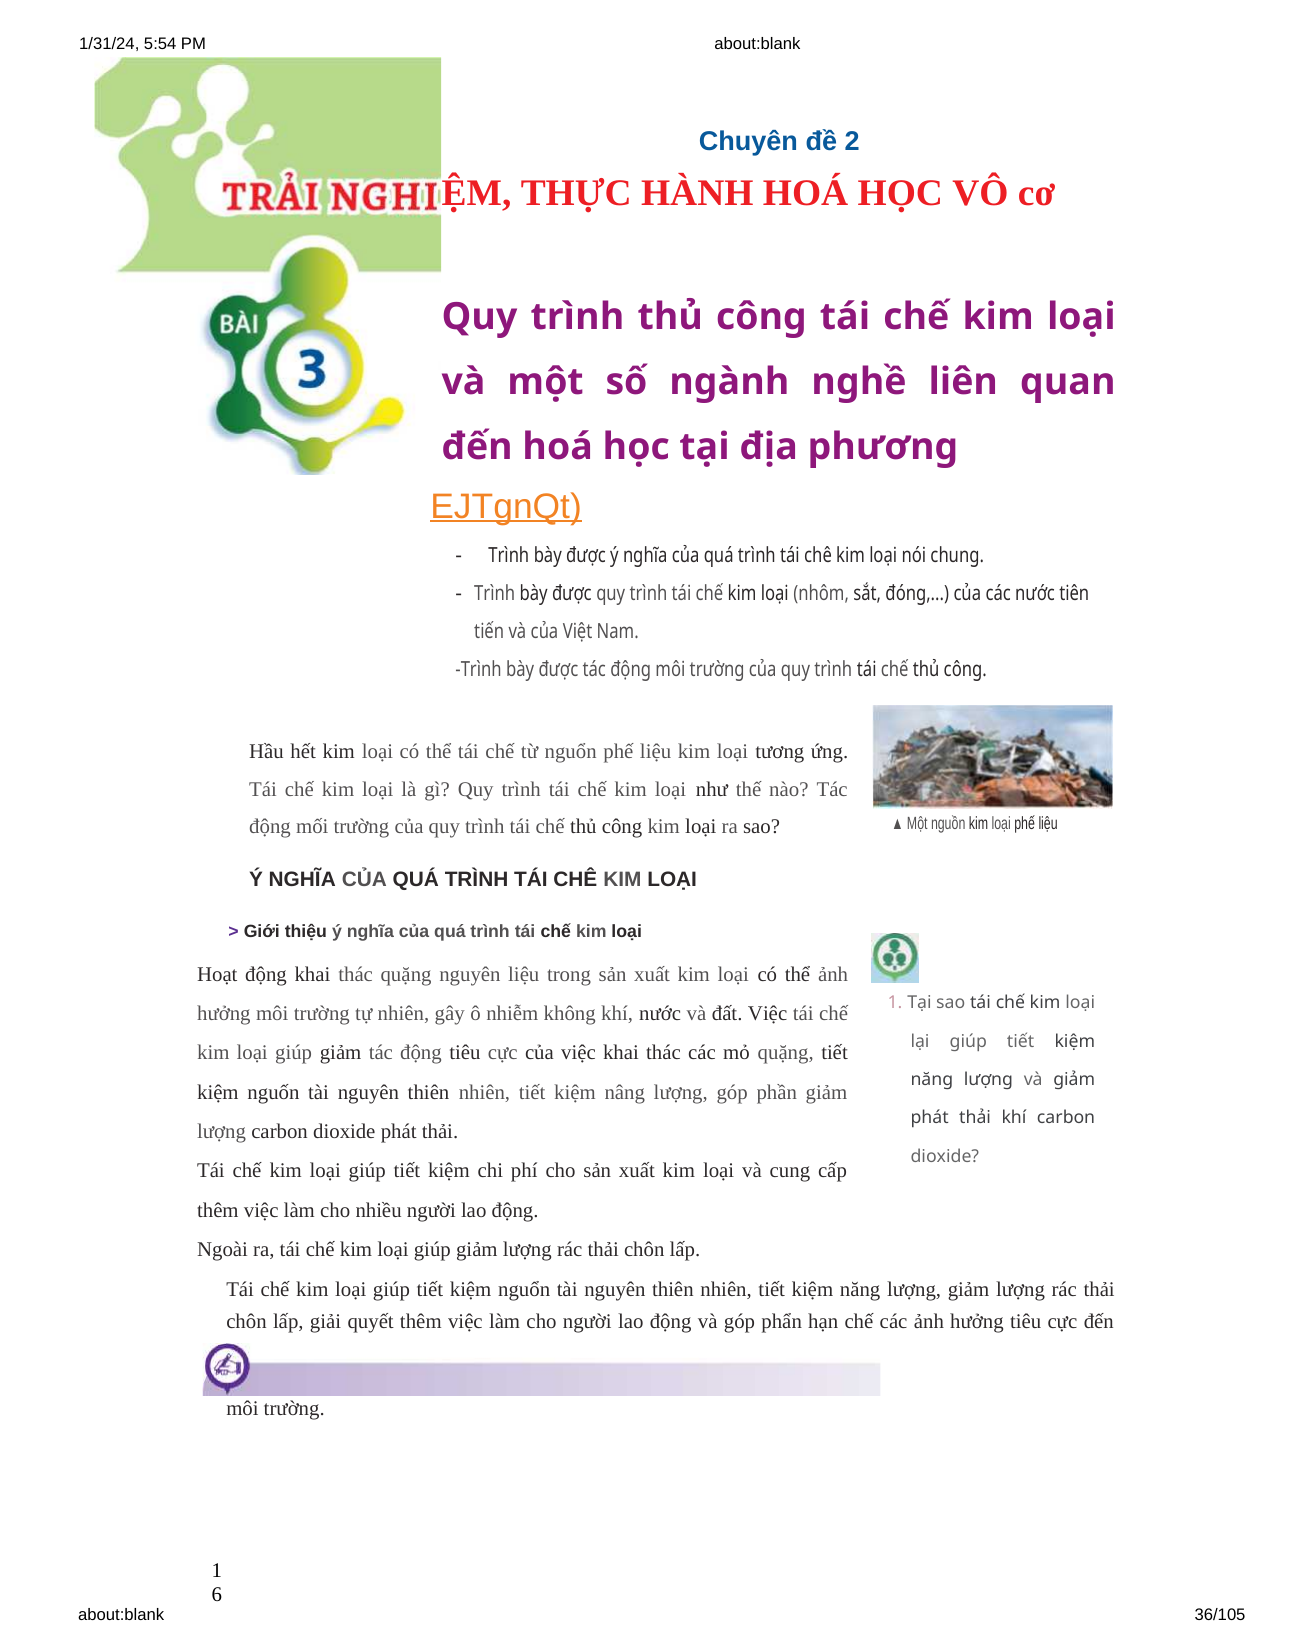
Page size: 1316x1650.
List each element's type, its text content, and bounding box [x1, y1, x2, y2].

text Tái chế kim loại giúp tiết kiệm chi phí cho sản xuất kim loại và cung cấp thêm việc làm cho nhiều người lao động. [197, 1158, 1116, 1222]
picture [871, 933, 919, 983]
text EJTgnQt) [430, 485, 1116, 526]
text -Trình bày được tác động môi trường của quy trình tái chế thủ công. [455, 654, 1116, 682]
text ỆM, THỰC HÀNH HOÁ HỌC VÔ cơ [442, 171, 1116, 214]
text Ý NGHĨA CỦA QUÁ TRÌNH TÁI CHÊ KIM LOẠI [197, 866, 1116, 890]
text Chuyên đề 2 [442, 125, 1116, 156]
picture [94, 57, 442, 475]
list Trình bày được ý nghĩa của quá trình tái chê kim loại nói chung. [455, 540, 1116, 569]
text Hầu hết kim loại có thể tái chế từ nguổn phế liệu kim loại tương ứng. Tái chế kim loại là gì? Quy trình tái chế kim loại như thế nào? Tác động mối trường của quy trình tái chế thủ công kim loại ra sao? [249, 739, 1116, 838]
text > Giới thiệu ý nghĩa của quá trình tái chế kim loại [197, 920, 1116, 941]
list Trình bày được quy trình tái chế kim loại (nhôm, sắt, đóng,...) của các nước tiên tiến và của Việt Nam. [455, 578, 1116, 644]
picture [202, 1343, 881, 1396]
picture [872, 705, 1114, 809]
text Quy trình thủ công tái chế kim loại và một số ngành nghề liên quan đến hoá học tại địa phương [442, 289, 1116, 471]
text Hoạt động khai thác quặng nguyên liệu trong sản xuất kim loại có thể ảnh hưởng môi trường tự nhiên, gây ô nhiễm không khí, nước và đất. Việc tái chế kim loại giúp giảm tác động tiêu cực của việc khai thác các mỏ quặng, tiết kiệm nguốn tài nguyên thiên nhiên, tiết kiệm nâng lượng, góp phần giảm lượng carbon dioxide phát thải. [197, 962, 1116, 1143]
text Ngoài ra, tái chế kim loại giúp giảm lượng rác thải chôn lấp. [197, 1237, 1116, 1261]
